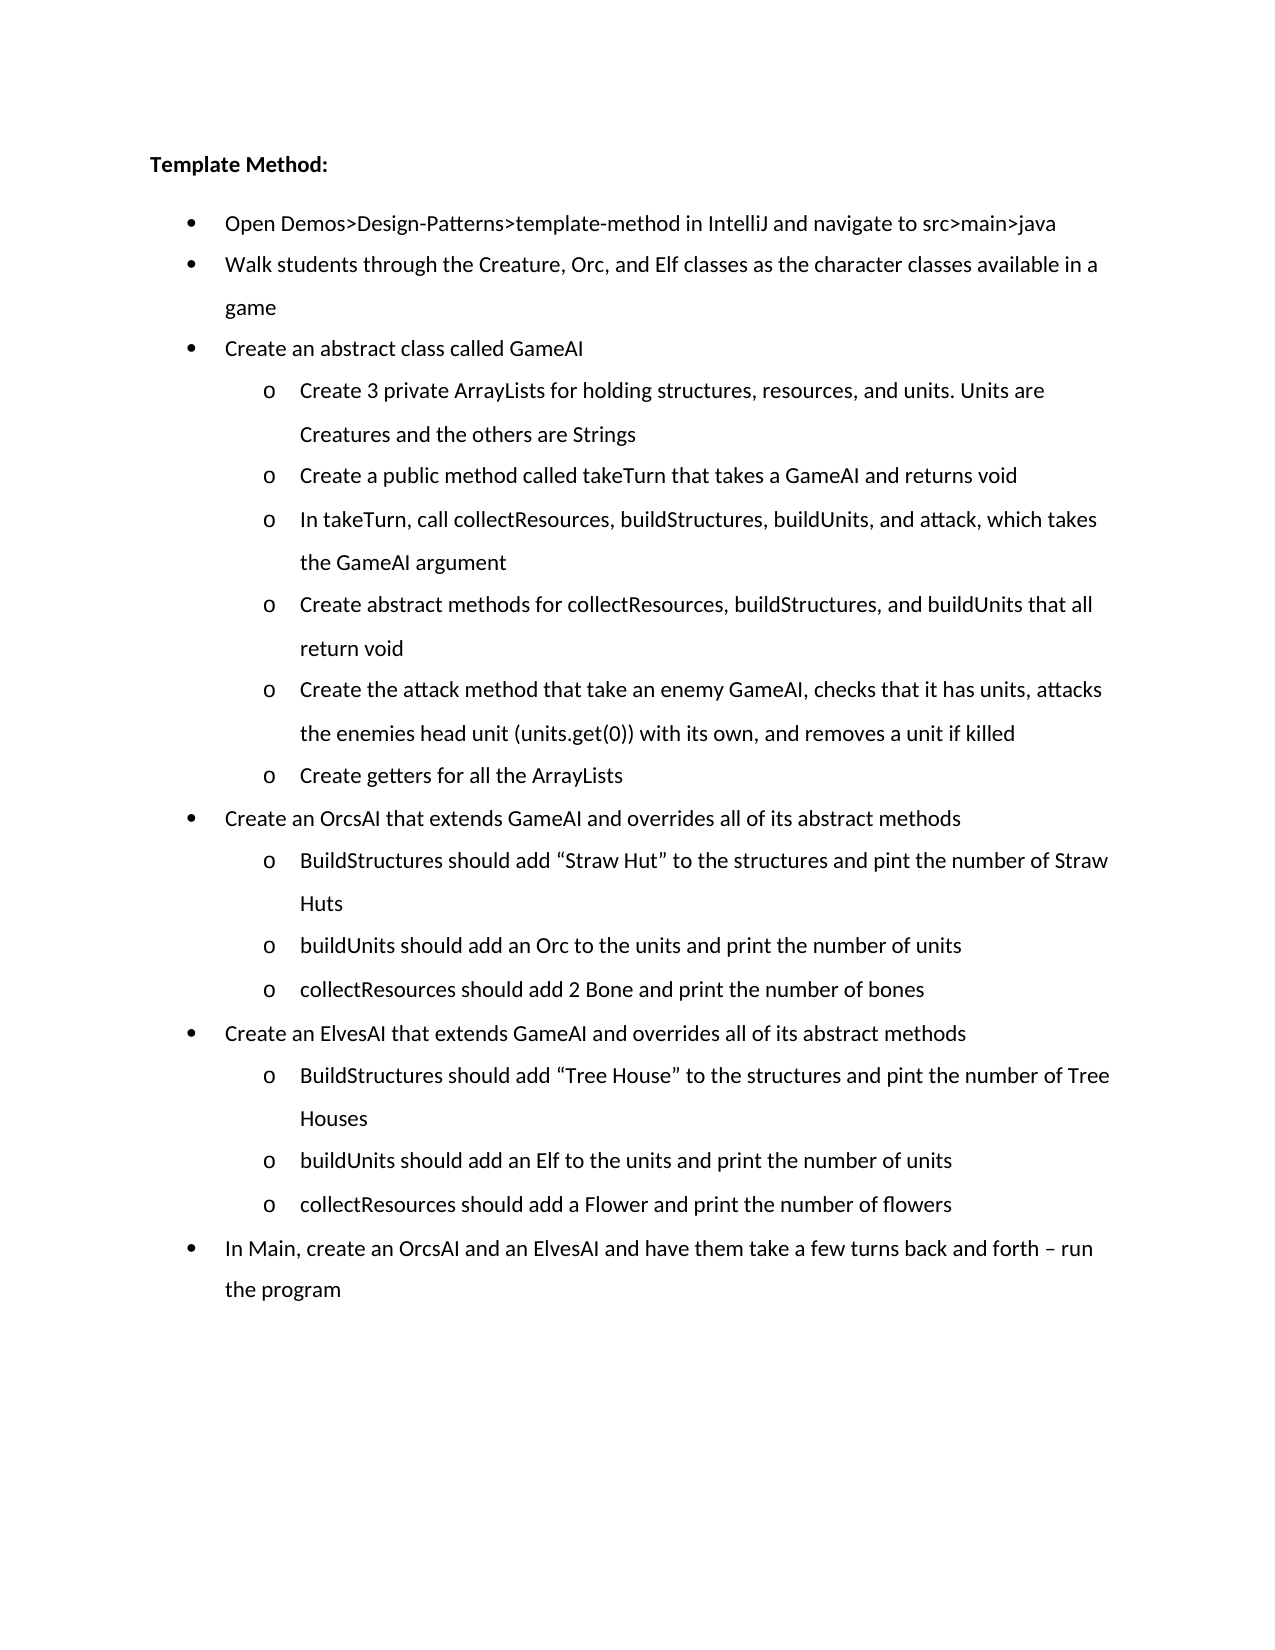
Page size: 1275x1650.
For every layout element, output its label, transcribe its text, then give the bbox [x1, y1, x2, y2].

list Create an OrcsAI that extends GameAI and overrides all of its abstract methods [187, 804, 1125, 832]
list Create 3 private ArrayLists for holding structures, resources, and units. Units are Creatures and the others are Strings [262, 377, 1125, 448]
list Walk students through the Creature, Orc, and Elf classes as the character classes available in a game [187, 251, 1125, 321]
list In takeTurn, call collectResources, buildStructures, buildUnits, and attack, which takes the GameAI argument [262, 505, 1125, 577]
list collectResources should add a Flower and print the number of flowers [262, 1190, 1125, 1219]
text Template Method: [150, 150, 1125, 178]
list buildUnits should add an Elf to the units and print the number of units [262, 1146, 1125, 1175]
list buildUnits should add an Orc to the units and print the number of units [262, 932, 1125, 961]
list Create abstract methods for collectResources, buildStructures, and buildUnits that all return void [262, 591, 1125, 662]
list Create the attack method that take an enemy GameAI, checks that it has units, attacks the enemies head unit (units.get(0)) with its own, and removes a unit if killed [262, 676, 1125, 747]
list In Main, create an OrcsAI and an ElvesAI and have them take a few turns back and forth – run the program [187, 1234, 1125, 1304]
list Create an ElvesAI that extends GameAI and overrides all of its abstract methods [187, 1019, 1125, 1047]
list Create getters for all the ArrayLists [262, 761, 1125, 790]
list BuildStructures should add “Tree House” to the structures and pint the number of Tree Houses [262, 1061, 1125, 1132]
list Create a public method called takeTurn that takes a GameAI and returns void [262, 462, 1125, 491]
list Open Demos>Design-Patterns>template-method in IntelliJ and navigate to src>main>java [187, 209, 1125, 237]
list Create an abstract class called GameAI [187, 334, 1125, 363]
list collectResources should add 2 Bone and print the number of bones [262, 975, 1125, 1004]
list BuildStructures should add “Straw Hut” to the structures and pint the number of Straw Huts [262, 846, 1125, 918]
